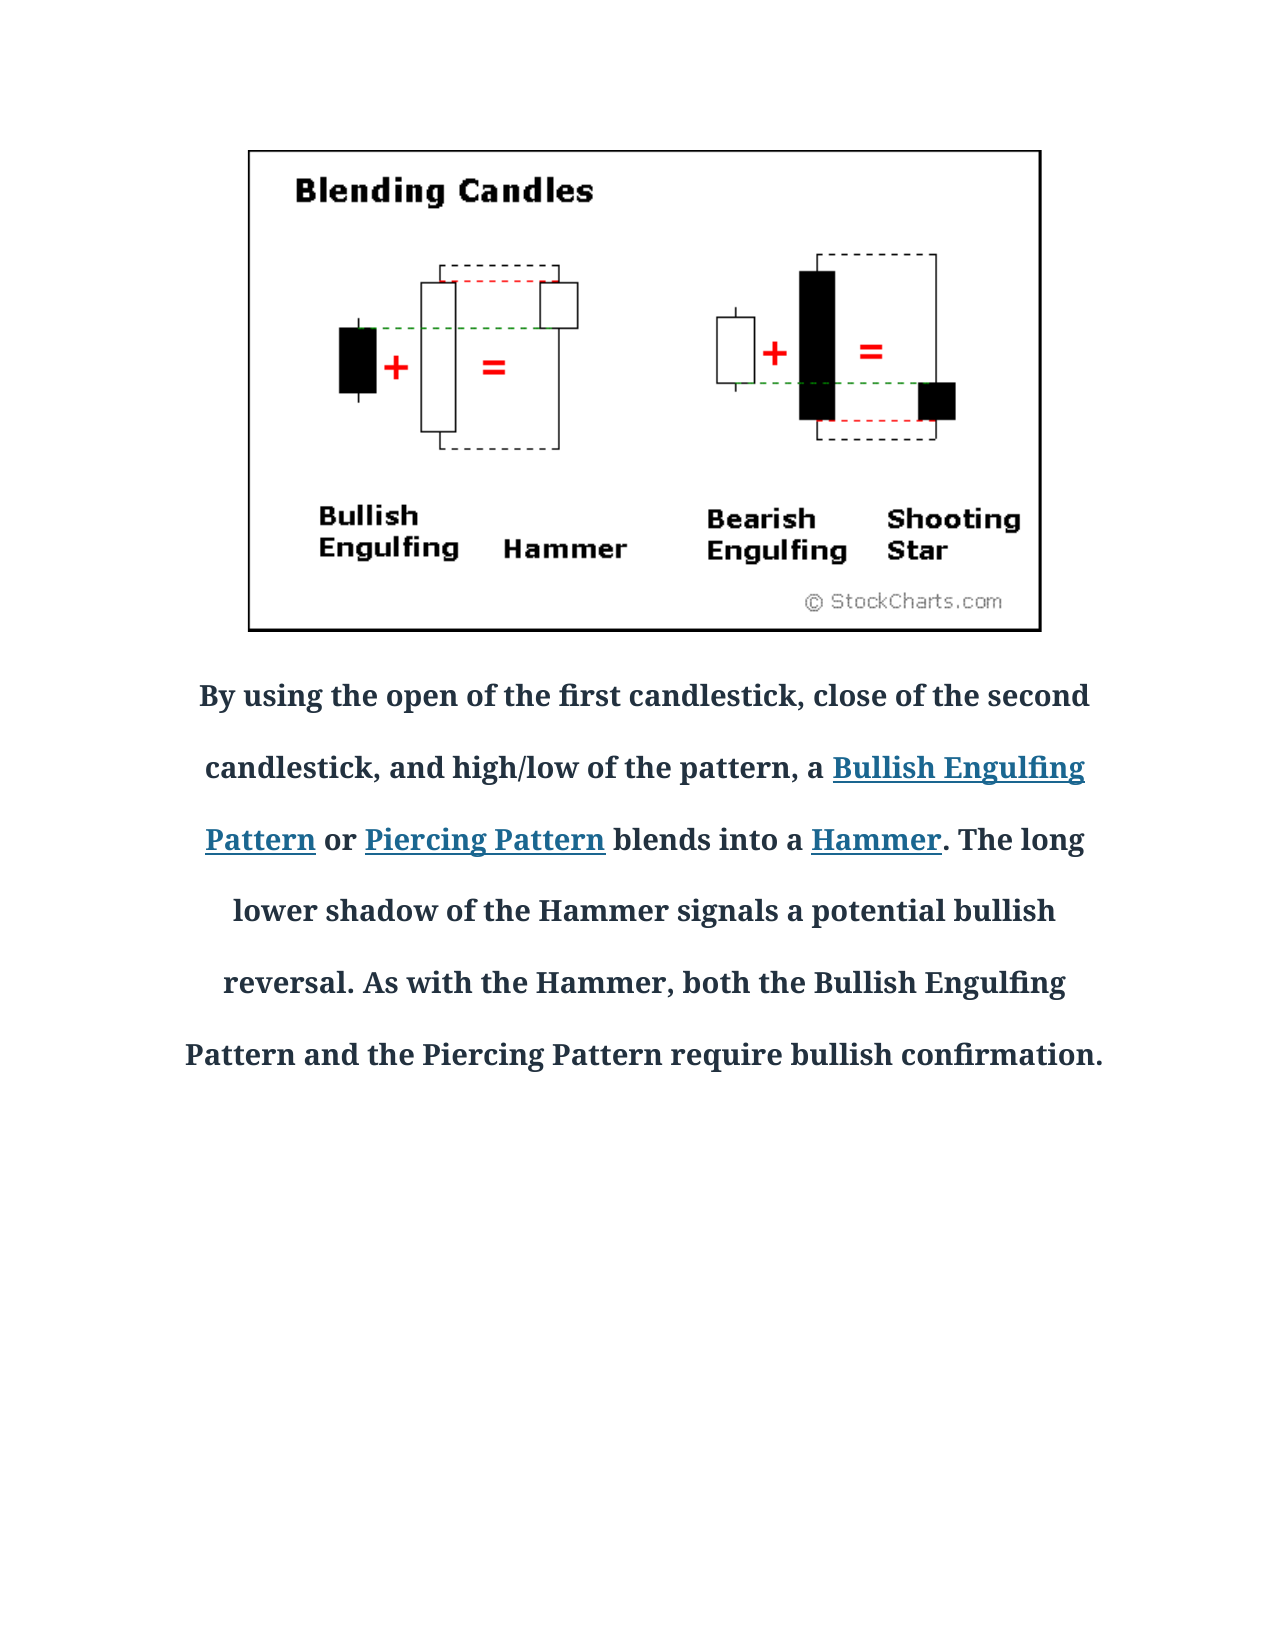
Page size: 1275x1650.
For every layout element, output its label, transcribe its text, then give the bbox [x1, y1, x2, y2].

picture [247, 150, 1042, 632]
text By using the open of the first candlestick, close of the second candlestick, and high/low of the pattern, a Bullish Engulfing Pattern or Piercing Pattern blends into a Hammer. The long lower shadow of the Hammer signals a potential bullish reversal. As with the Hammer, both the Bullish Engulfing Pattern and the Piercing Pattern require bullish confirmation. [181, 675, 1108, 1074]
